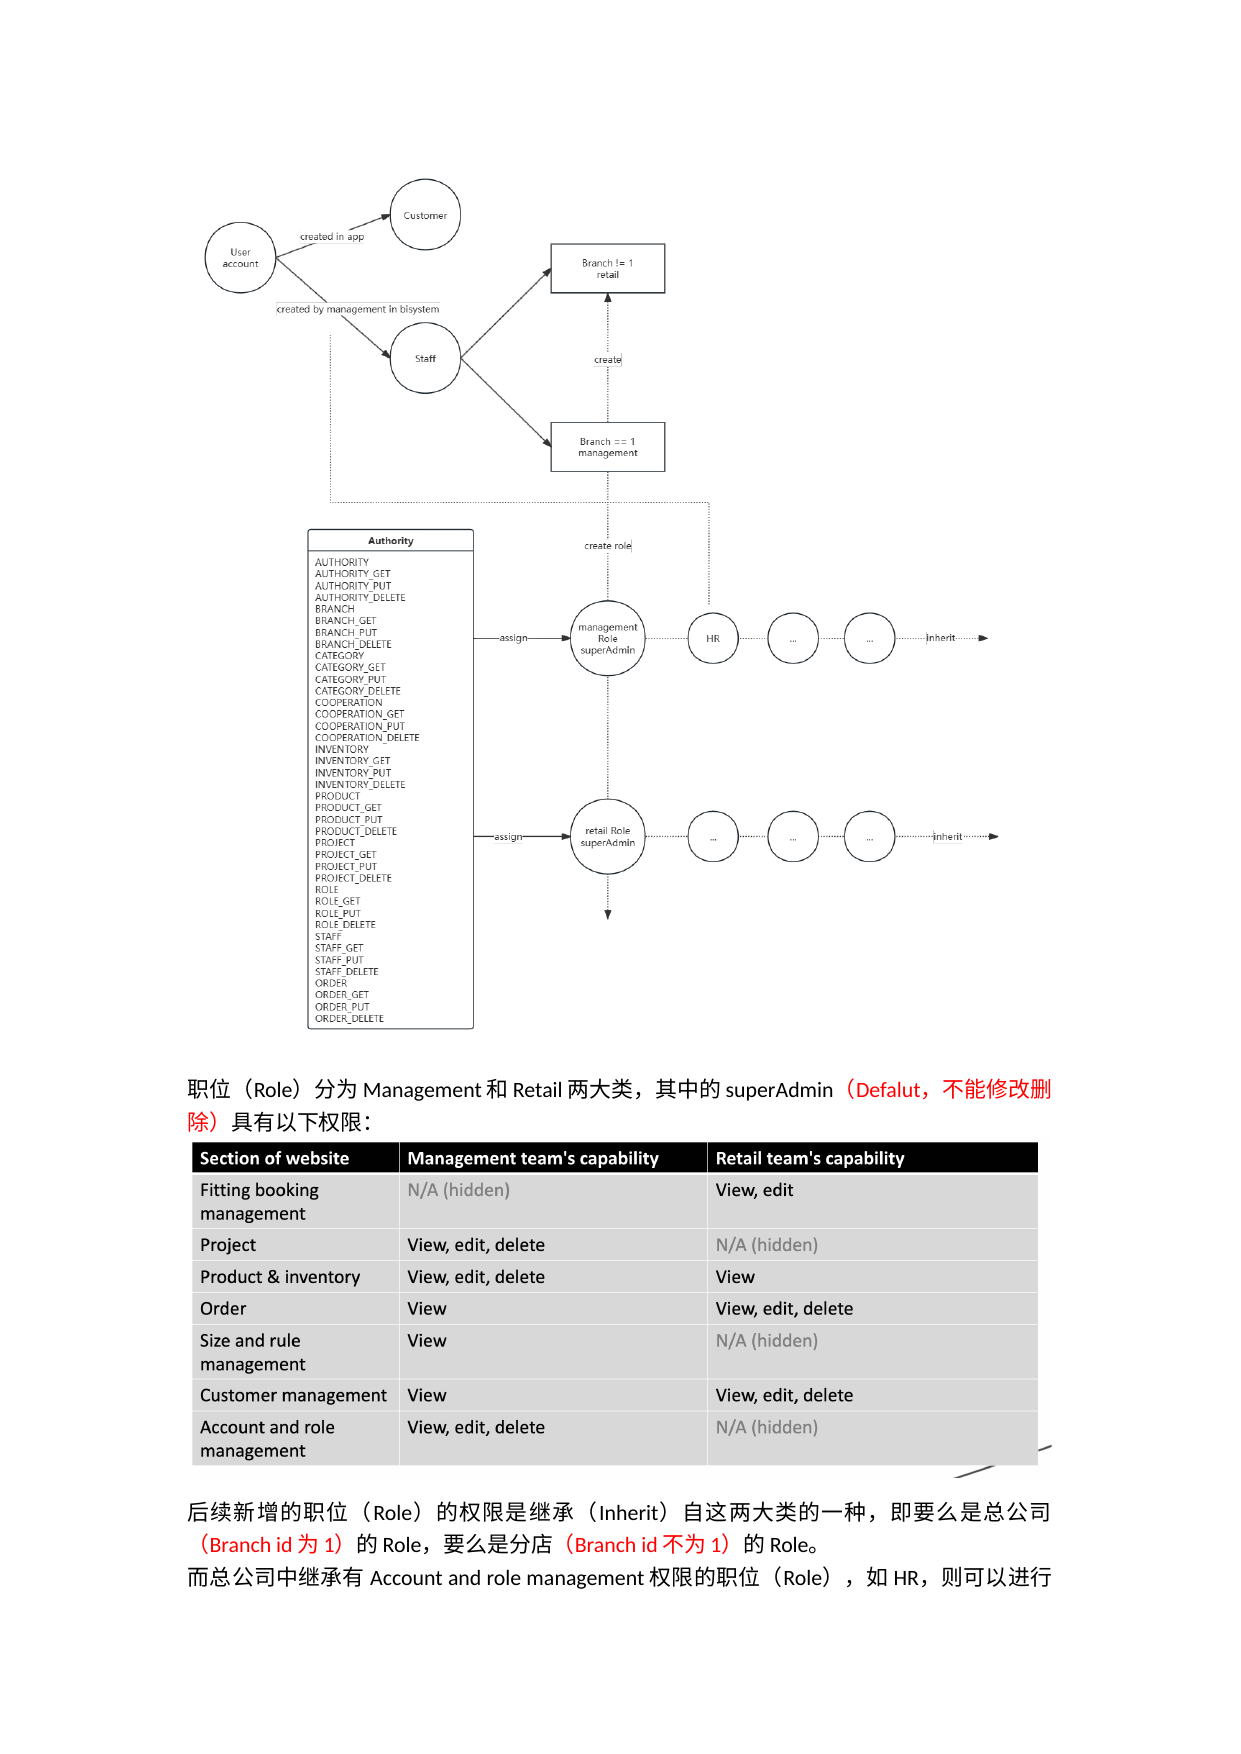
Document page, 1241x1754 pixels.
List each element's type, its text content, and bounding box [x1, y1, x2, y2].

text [187, 1559, 1053, 1592]
picture [187, 1137, 1052, 1478]
picture [187, 162, 1013, 1046]
text 后续新增的职位（Role）的权限是继承（Inherit）自这两大类的一种，即要么是总公司（Branch id为1）的Role，要么是分店（Branch id不为1）的Role。 [187, 1494, 1053, 1559]
text 职位（Role）分为Management和Retail两大类，其中的superAdmin（Defalut，不能修改删除）具有以下权限： [187, 1072, 1053, 1137]
